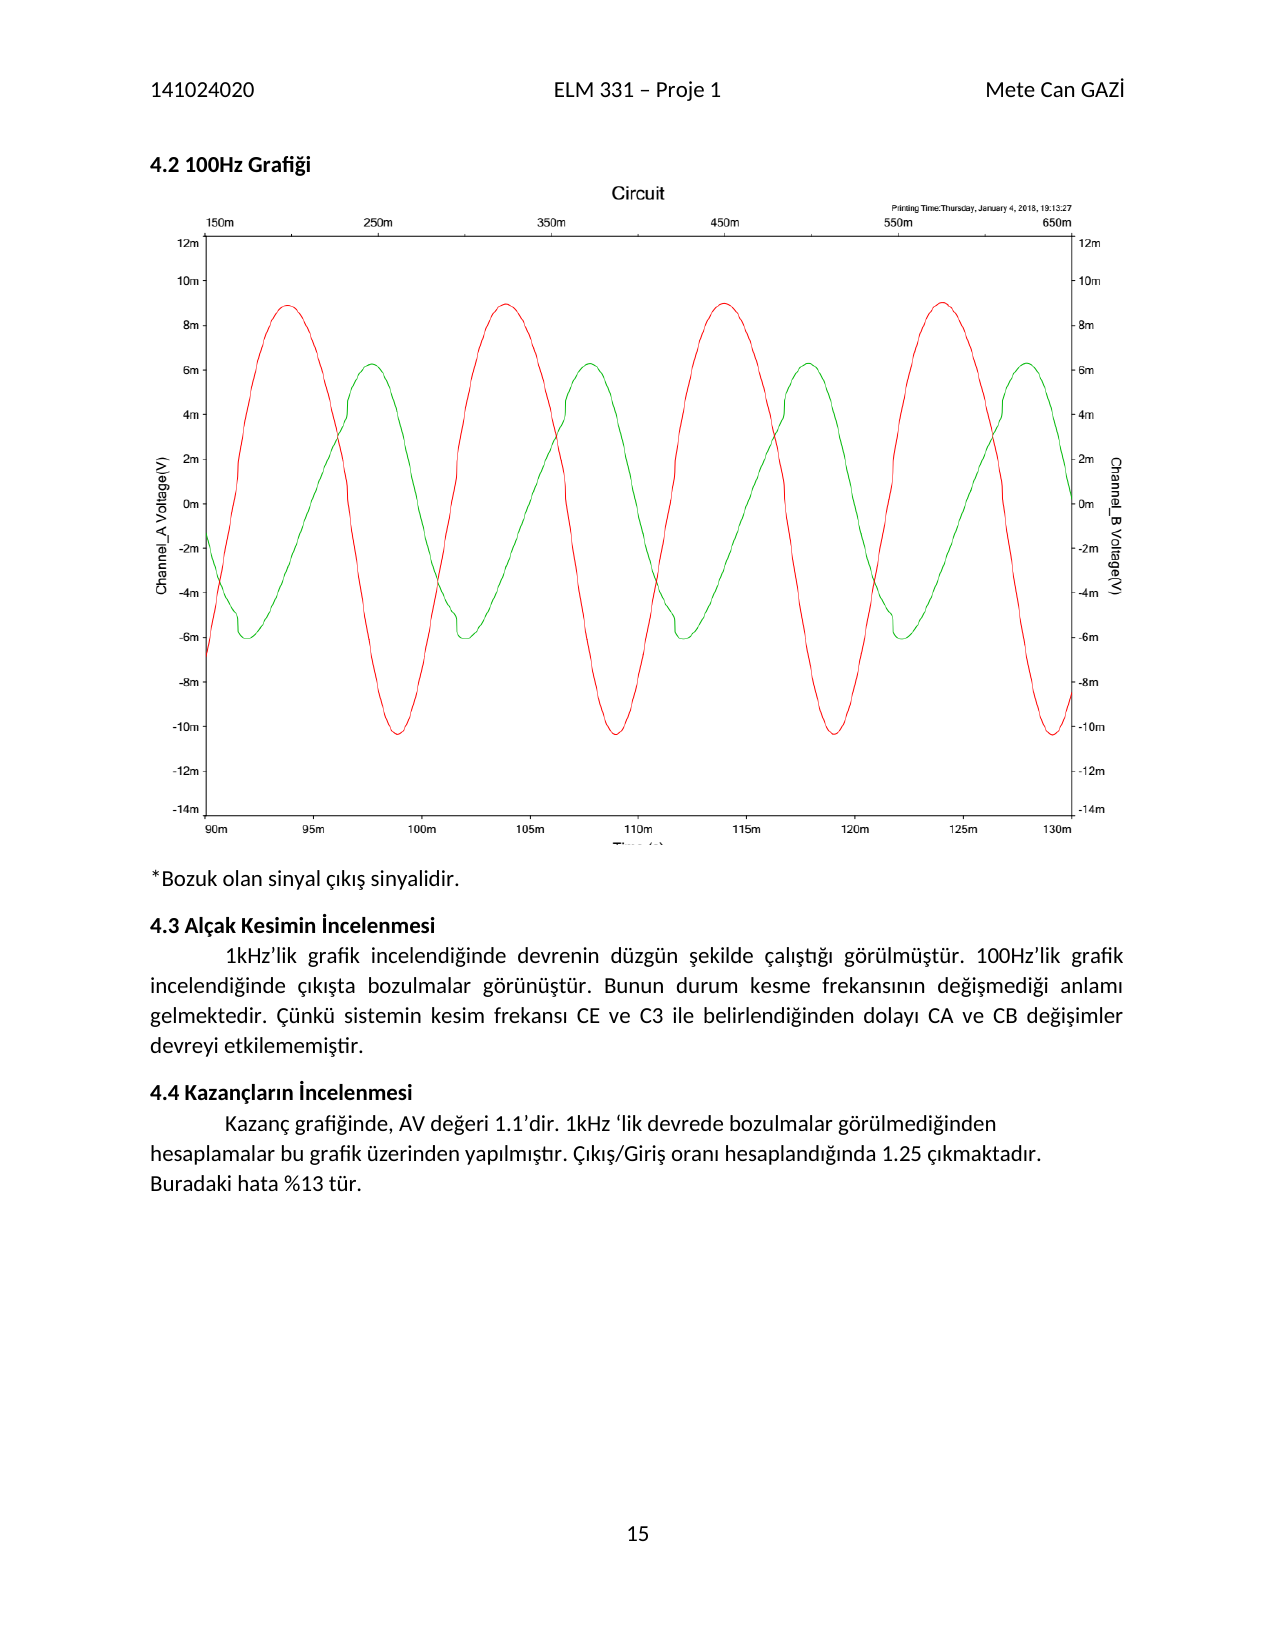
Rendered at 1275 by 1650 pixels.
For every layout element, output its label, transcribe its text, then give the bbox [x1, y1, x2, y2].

subtitle 4.2 100Hz Grafiği [150, 150, 1125, 178]
text Kazanç grafiğinde, AV değeri 1.1’dir. 1kHz ‘lik devrede bozulmalar görülmediğinden hesaplamalar bu grafik üzerinden yapılmıştır. Çıkış/Giriş oranı hesaplandığında 1.25 çıkmaktadır. Buradaki hata %13 tür. [150, 1109, 1125, 1197]
text 1kHz’lik grafik incelendiğinde devrenin düzgün şekilde çalıştığı görülmüştür. 100Hz’lik grafik incelendiğinde çıkışta bozulmalar görünüştür. Bunun durum kesme frekansının değişmediği anlamı gelmektedir. Çünkü sistemin kesim frekansı CE ve C3 ile belirlendiğinden dolayı CA ve CB değişimler devreyi etkilememiştir. [150, 941, 1125, 1059]
subtitle 4.3 Alçak Kesimin İncelenmesi [150, 911, 1125, 939]
text *Bozuk olan sinyal çıkış sinyalidir. [150, 864, 1125, 892]
picture [150, 180, 1125, 845]
subtitle 4.4 Kazançların İncelenmesi [150, 1078, 1125, 1106]
